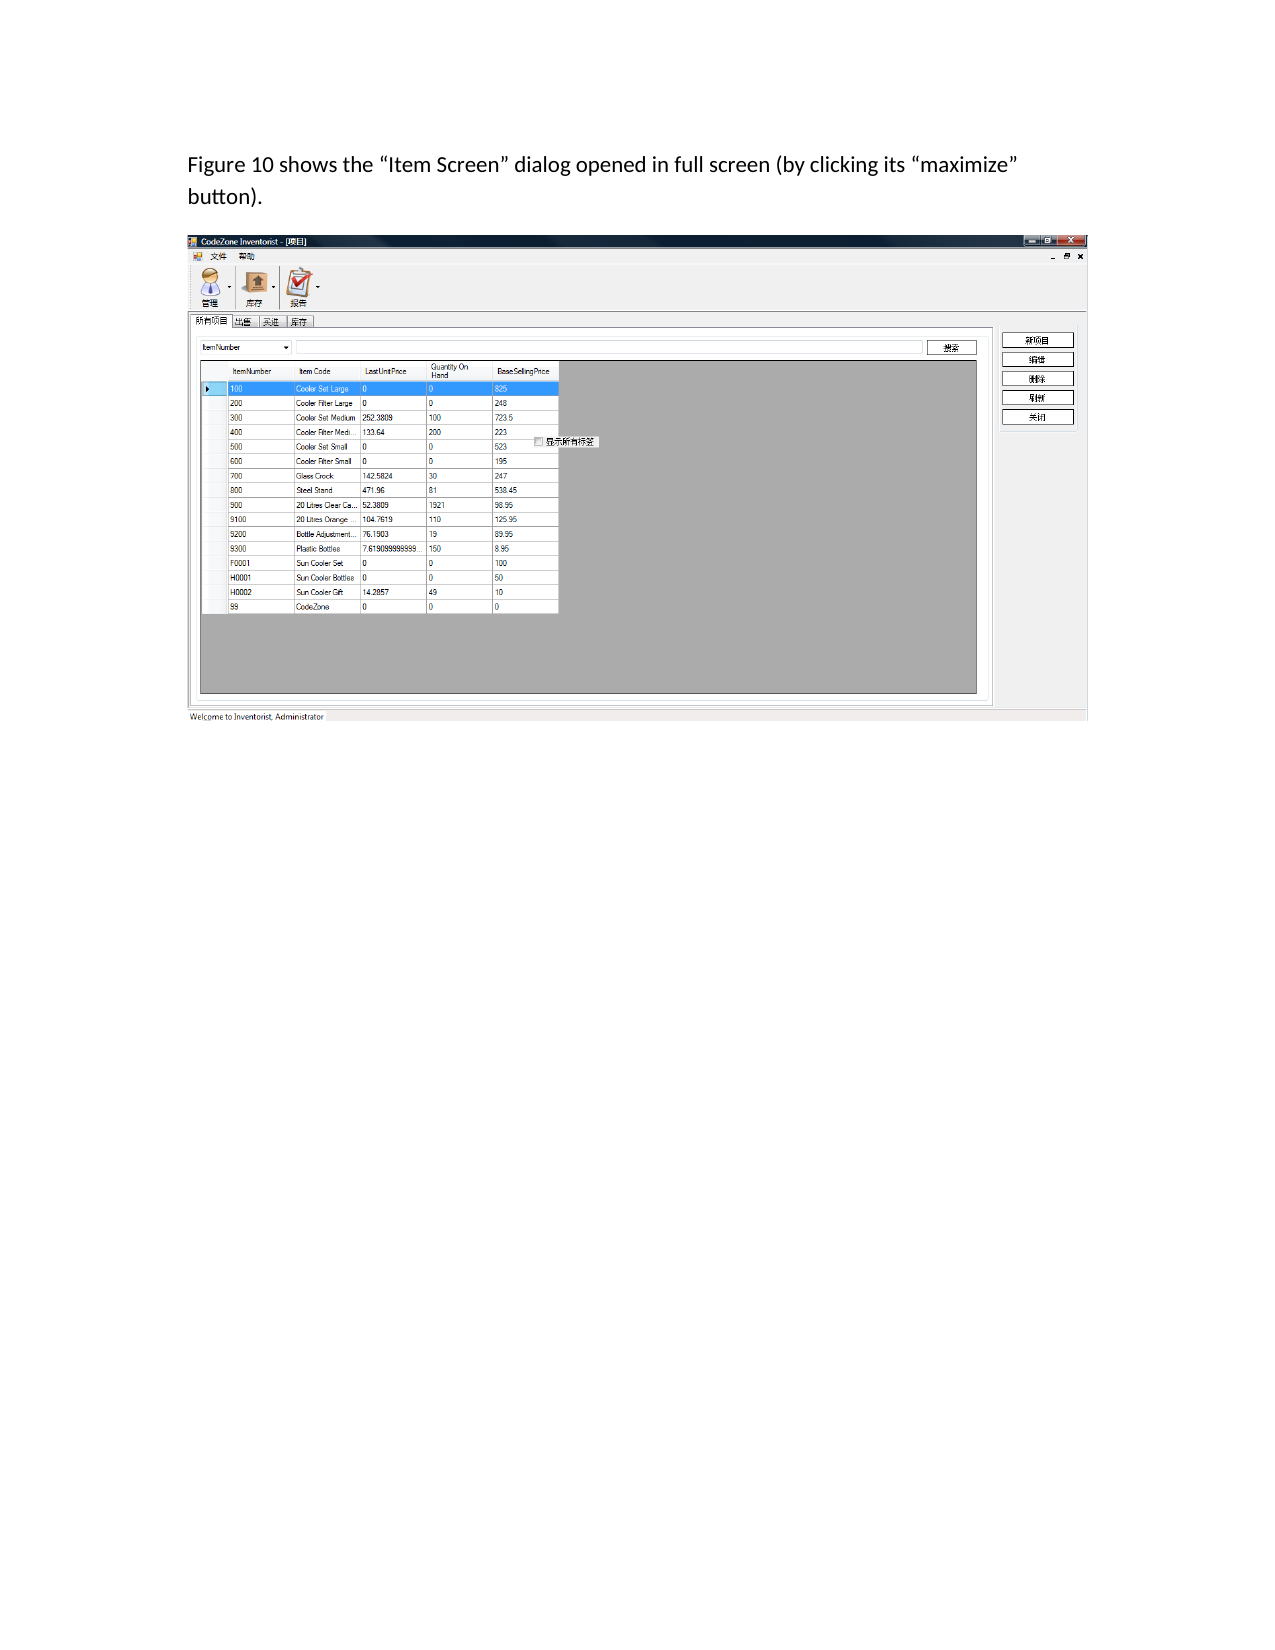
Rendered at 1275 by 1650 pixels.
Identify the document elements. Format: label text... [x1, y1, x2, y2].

text Figure 10 shows the “Item Screen” dialog opened in full screen (by clicking its “maximize” button). [187, 150, 1087, 210]
picture [187, 235, 1088, 721]
